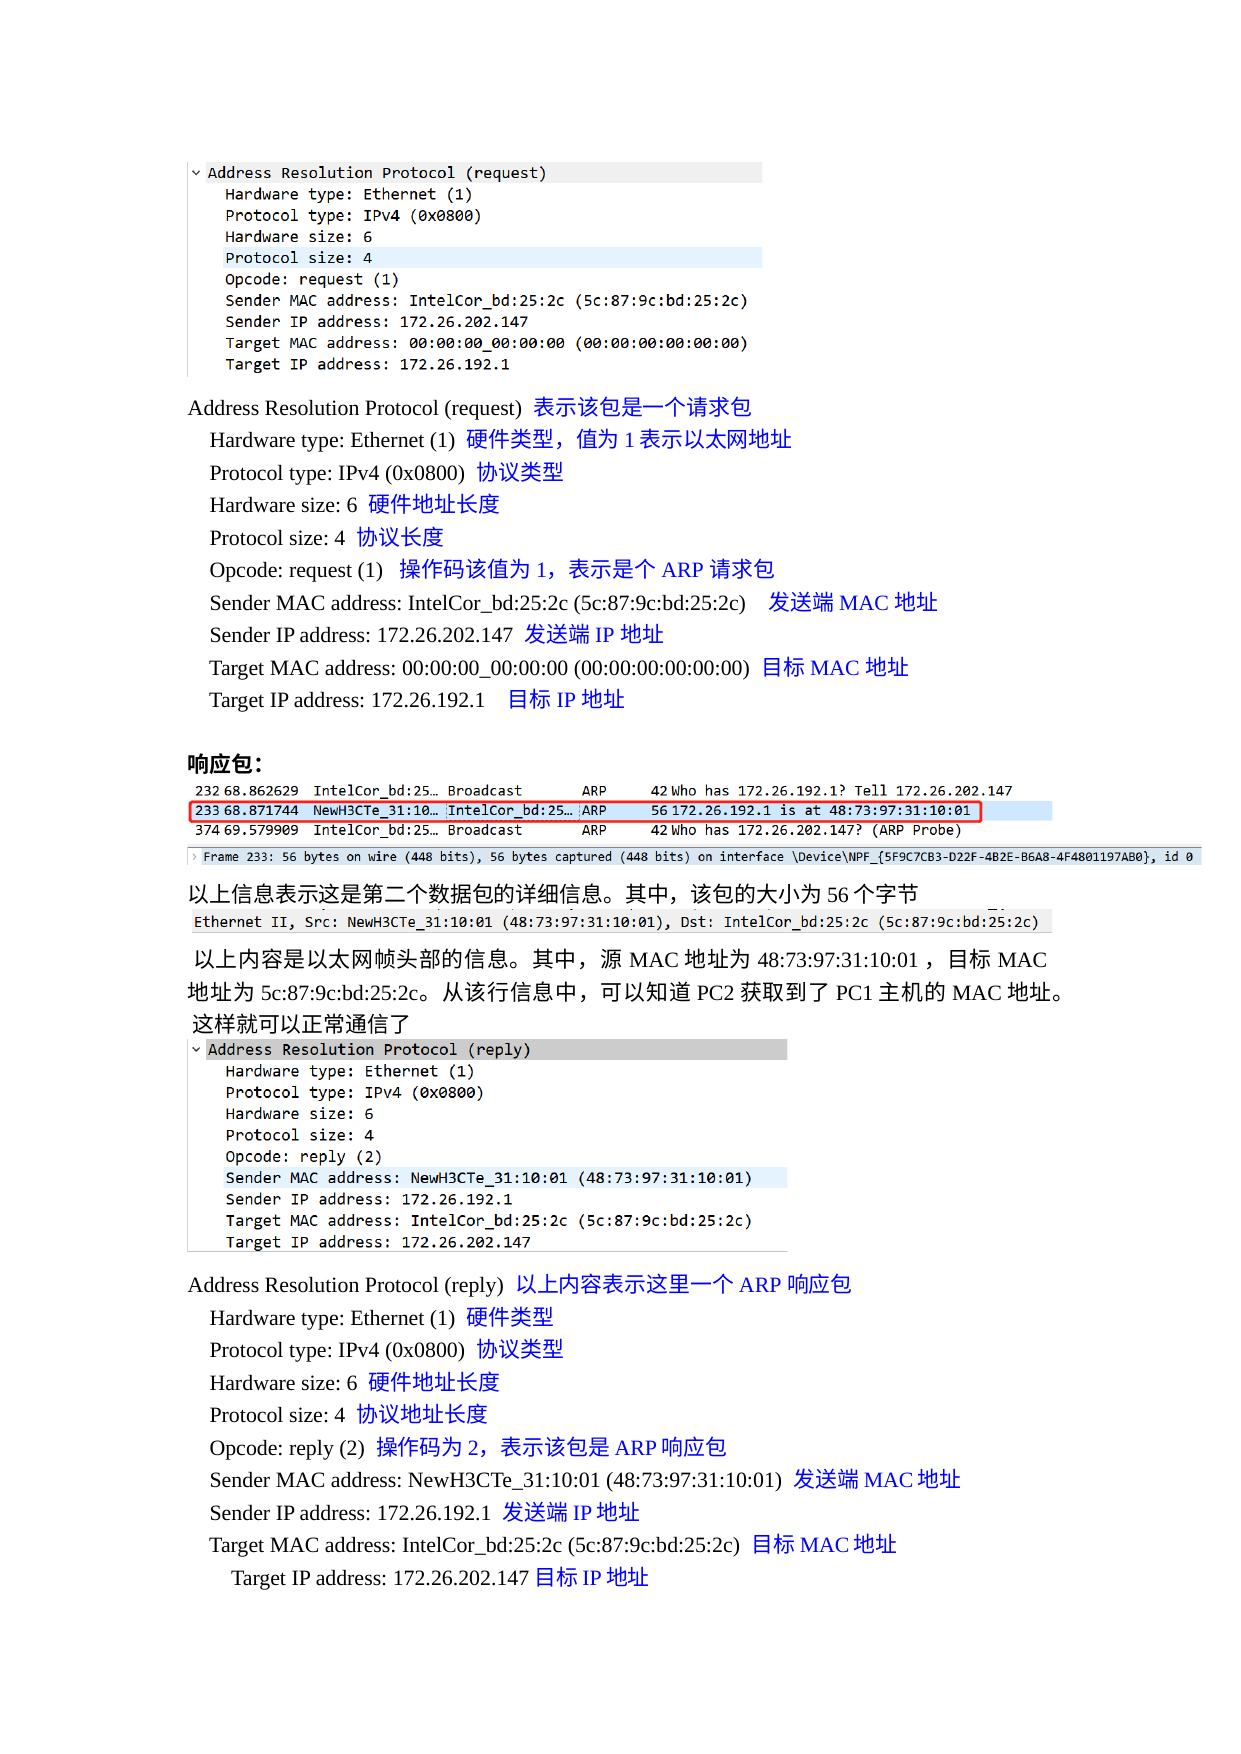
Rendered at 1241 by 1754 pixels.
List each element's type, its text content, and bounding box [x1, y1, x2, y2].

text Opcode: request (1) 操作码该值为 1，表示是个 ARP 请求包 [187, 552, 1053, 584]
picture [187, 1039, 788, 1252]
text Target MAC address: 00:00:00_00:00:00 (00:00:00:00:00:00) 目标 MAC 地址 [187, 649, 1053, 682]
text Hardware size: 6 硬件地址长度 [187, 487, 1053, 519]
picture [187, 909, 1053, 933]
picture [187, 779, 1053, 841]
text 以上内容是以太网帧头部的信息。其中，源 MAC 地址为 48:73:97:31:10:01 ，目标 MAC 地址为 5c:87:9c:bd:25:2c。从该行信息中，可以知道 PC2 获取到了 PC1 主机的 MAC 地址。 这样就可以正常通信了 [187, 942, 1053, 1039]
text Sender IP address: 172.26.192.1 发送端IP地址 [187, 1494, 1053, 1527]
text Protocol size: 4 协议长度 [187, 519, 1053, 552]
text Target MAC address: IntelCor_bd:25:2c (5c:87:9c:bd:25:2c) 目标MAC地址 [187, 1527, 1053, 1559]
text Target IP address: 172.26.202.147目标IP地址 [187, 1559, 1053, 1592]
text Hardware type: Ethernet (1) 硬件类型 [187, 1299, 1053, 1332]
text Protocol size: 4 协议地址长度 [187, 1397, 1053, 1429]
text Sender IP address: 172.26.202.147 发送端 IP 地址 [187, 617, 1053, 649]
text Hardware type: Ethernet (1) 硬件类型，值为1表示以太网地址 [187, 422, 1053, 454]
text 以上信息表示这是第二个数据包的详细信息。其中，该包的大小为 56个字节 [187, 877, 1053, 909]
text Sender MAC address: IntelCor_bd:25:2c (5c:87:9c:bd:25:2c) 发送端 MAC 地址 [187, 584, 1053, 617]
text Protocol type: IPv4 (0x0800) 协议类型 [187, 1332, 1053, 1364]
text Address Resolution Protocol (request) 表示该包是一个请求包 [187, 389, 1053, 422]
picture [187, 162, 763, 377]
text Protocol type: IPv4 (0x0800) 协议类型 [187, 454, 1053, 487]
picture [187, 844, 1202, 865]
text Opcode: reply (2) 操作码为2，表示该包是ARP响应包 [187, 1429, 1053, 1462]
text Address Resolution Protocol (reply) 以上内容表示这里一个 ARP 响应包 [187, 1267, 1053, 1299]
text 响应包： [187, 747, 1053, 779]
text Sender MAC address: NewH3CTe_31:10:01 (48:73:97:31:10:01) 发送端MAC地址 [187, 1462, 1053, 1494]
text Hardware size: 6 硬件地址长度 [187, 1364, 1053, 1397]
text Target IP address: 172.26.192.1 目标 IP 地址 [187, 682, 1053, 714]
